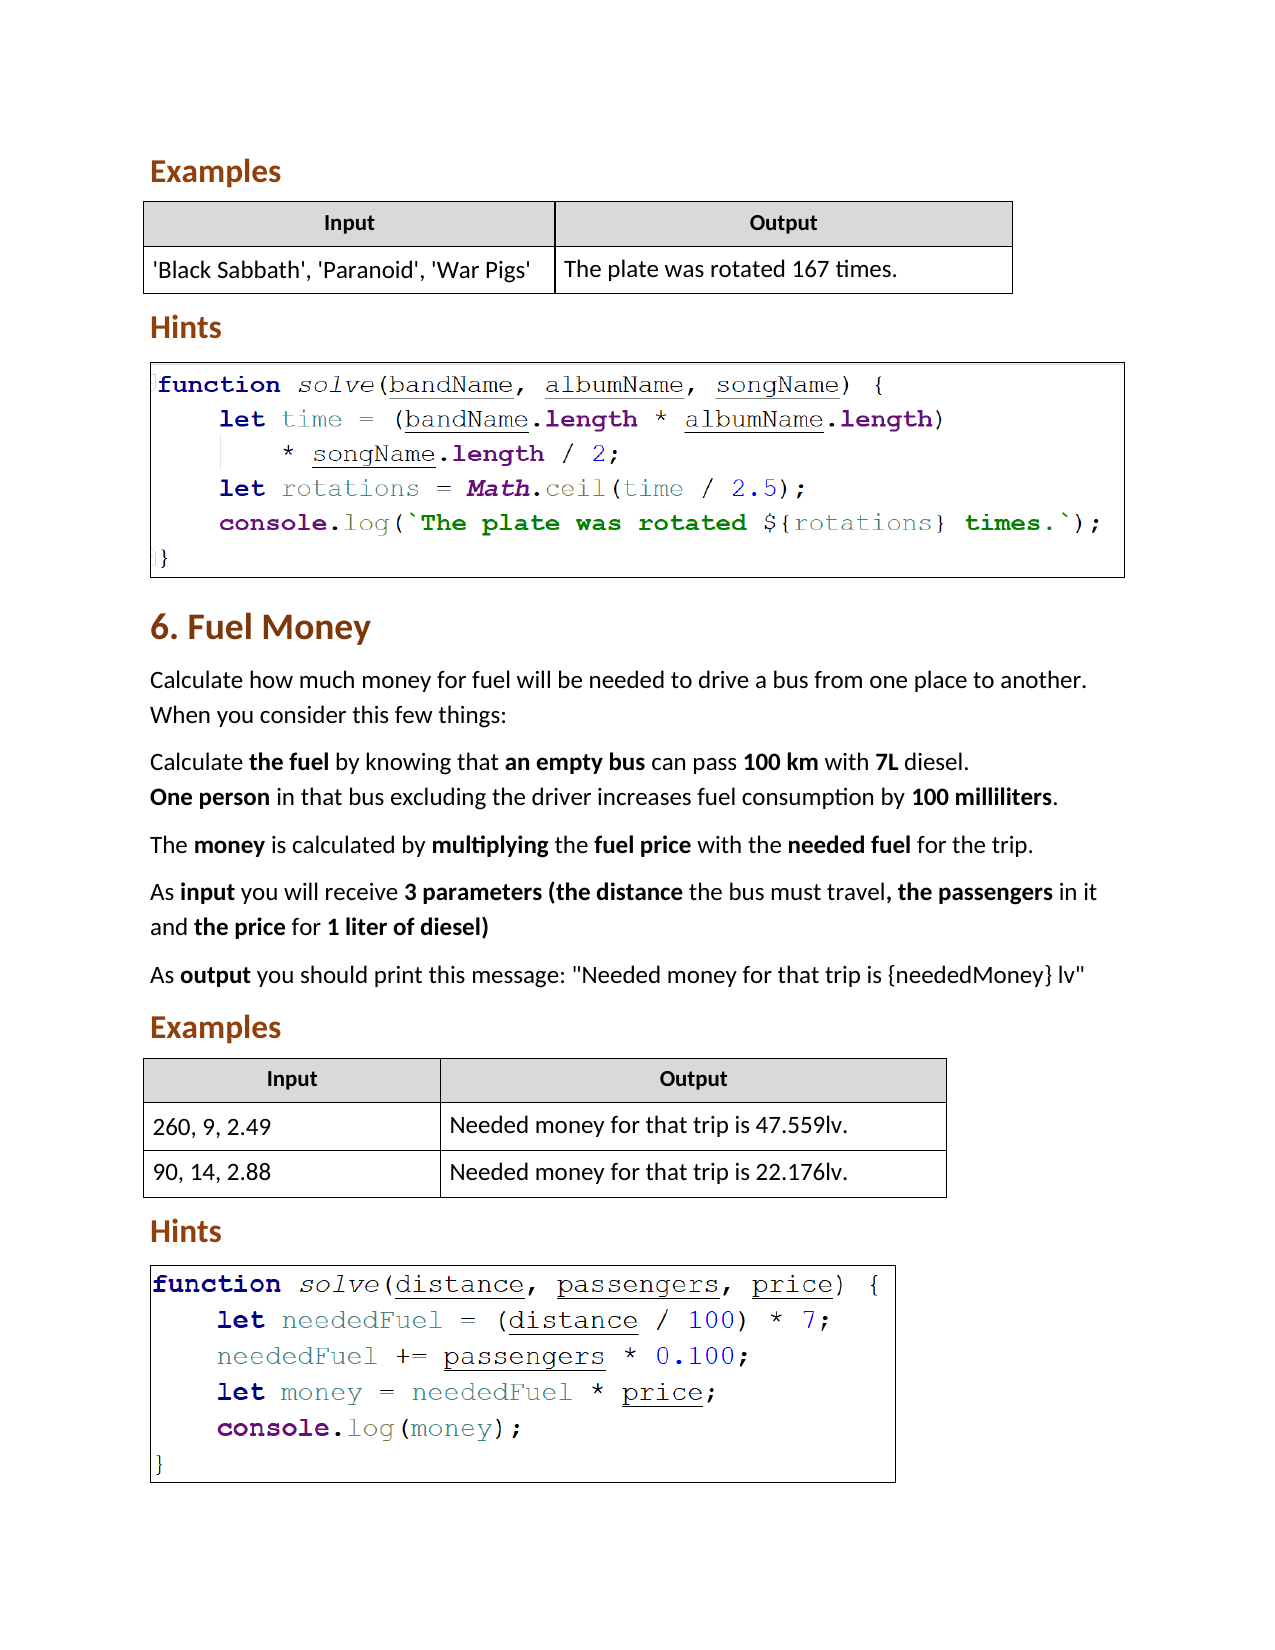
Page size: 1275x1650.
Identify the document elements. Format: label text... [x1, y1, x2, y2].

text The money is calculated by multiplying the fuel price with the needed fuel for the trip. [150, 829, 1125, 859]
table_header Input [144, 1059, 440, 1102]
table_cell Needed money for that trip is 22.176lv. [441, 1151, 946, 1197]
text Calculate the fuel by knowing that an empty bus can pass 100 km with 7L diesel. One person in that bus excluding the driver increases fuel consumption by 100 milliliters. [150, 746, 1125, 812]
subtitle Examples [150, 150, 1125, 191]
table_header Output [556, 202, 1012, 246]
text As output you should print this message: "Needed money for that trip is {neededMoney} lv" [150, 959, 1125, 989]
table_header Output [441, 1059, 946, 1102]
table_header Input [144, 202, 554, 246]
picture [151, 363, 1124, 577]
table_cell Needed money for that trip is 47.559lv. [441, 1103, 946, 1149]
subtitle Examples [150, 1006, 1125, 1047]
subtitle Hints [150, 307, 1125, 347]
table_cell The plate was rotated 167 times. [556, 247, 1012, 293]
text As input you will receive 3 parameters (the distance the bus must travel, the passengers in it and the price for 1 liter of diesel) [150, 876, 1125, 942]
table_cell 90, 14, 2.88 [144, 1151, 440, 1197]
subtitle Fuel Money [150, 603, 1125, 649]
table_cell 260, 9, 2.49 [144, 1103, 440, 1149]
text Calculate how much money for fuel will be needed to drive а bus from one place to another. When you consider this few things: [150, 664, 1125, 729]
subtitle Hints [150, 1210, 1125, 1251]
table_cell 'Black Sabbath', 'Paranoid', 'War Pigs' [144, 247, 554, 293]
picture [151, 1266, 895, 1482]
